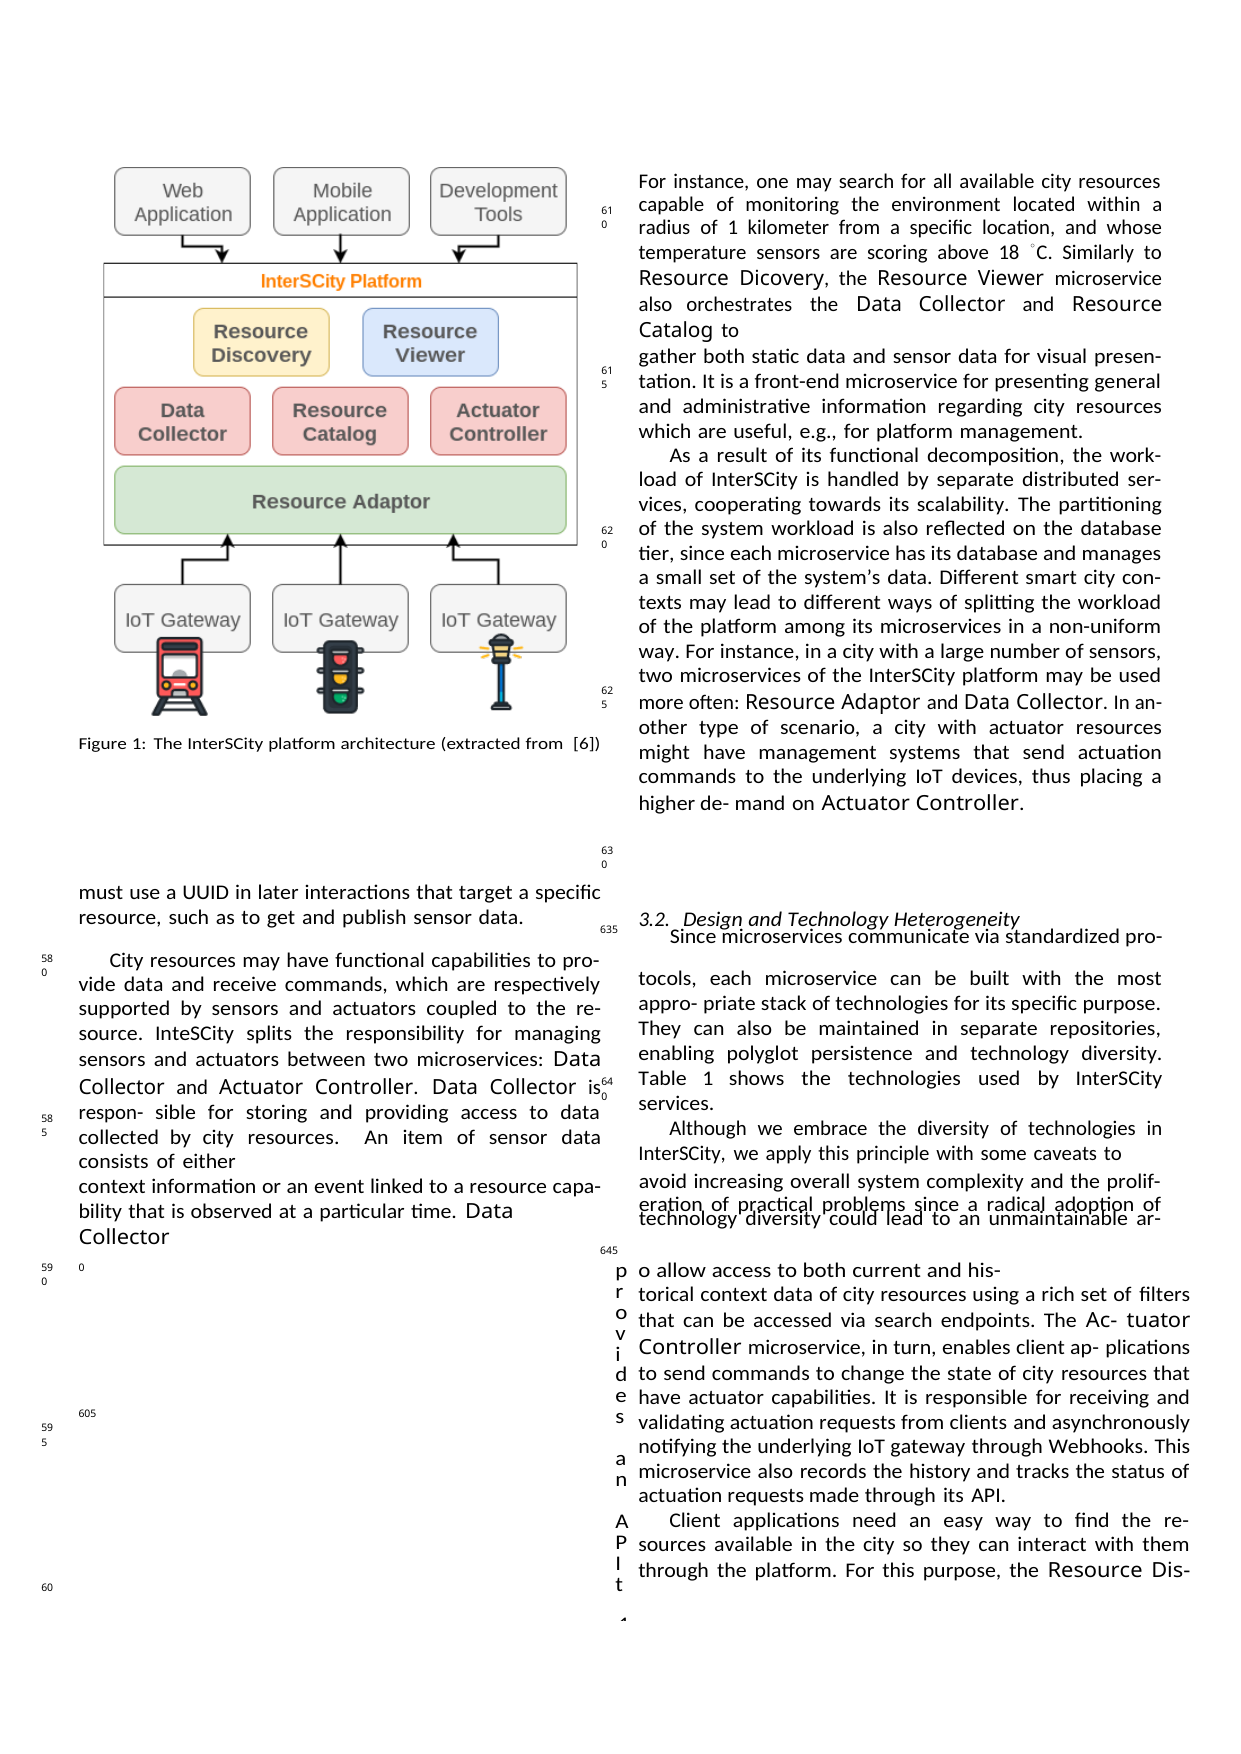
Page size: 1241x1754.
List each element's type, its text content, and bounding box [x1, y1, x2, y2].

list Design and Technology Heterogeneity [638, 906, 1190, 932]
text 600 [41, 1581, 58, 1595]
text 585 [41, 1111, 58, 1139]
text As a result of its functional decomposition, the work- load of InterSCity is handled by separate distributed ser- vices, cooperating towards its scalability. The partitioning of the system workload is also reflected on the database tier, since each microservice has its database and manages a small set of the system’s data. Different smart city con- texts may lead to different ways of splitting the workload of the platform among its microservices in a non-uniform way. For instance, in a city with a large number of sensors, two microservices of the InterSCity platform may be used more often: Resource Adaptor and Data Collector. In an- other type of scenario, a city with actuator resources might have management systems that send actuation commands to the underlying IoT devices, thus placing a higher de- mand on Actuator Controller. [638, 443, 1162, 816]
text provides an API to allow access to both current and his- [638, 1261, 1190, 1281]
text 610 [603, 203, 618, 232]
text gather both static data and sensor data for visual presen- tation. It is a front-end microservice for presenting general and administrative information regarding city resources which are useful, e.g., for platform management. [638, 343, 1162, 443]
text eration of practical problems since a radical adoption of [638, 1192, 1190, 1217]
text avoid increasing overall system complexity and the prolif- [638, 1174, 1190, 1192]
text vide data and receive commands, which are respectively supported by sensors and actuators coupled to the re- source. InteSCity splits the responsibility for managing sensors and actuators between two microservices: Data Collector and Actuator Controller. Data Collector is respon- sible for storing and providing access to data collected by city resources. An item of sensor data consists of either [78, 972, 601, 1174]
text 620 [603, 523, 618, 552]
text 605 [78, 1406, 601, 1420]
text torical context data of city resources using a rich set of filters that can be accessed via search endpoints. The Ac- tuator Controller microservice, in turn, enables client ap- plications to send commands to change the state of city resources that have actuator capabilities. It is responsible for receiving and validating actuation requests from clients and asynchronously notifying the underlying IoT gateway through Webhooks. This microservice also records the history and tracks the status of actuation requests made through its API. [638, 1282, 1190, 1508]
picture [103, 167, 578, 717]
text Although we embrace the diversity of technologies in InterSCity, we apply this principle with some caveats to [638, 1115, 1162, 1165]
text 580 [41, 951, 58, 979]
text 640 [603, 1074, 617, 1103]
text must use a UUID in later interactions that target a specific resource, such as to get and publish sensor data. [78, 880, 602, 929]
text 590 [41, 1261, 58, 1289]
text For instance, one may search for all available city resources capable of monitoring the environment located within a radius of 1 kilometer from a specific location, and whose temperature sensors are scoring above 18 ◦C. Similarly to Resource Dicovery, the Resource Viewer microservice also orchestrates the Data Collector and Resource Catalog to [638, 170, 1162, 343]
text context information or an event linked to a resource capa- bility that is observed at a particular time. Data Collector [78, 1174, 602, 1251]
text tocols, each microservice can be built with the most appro- priate stack of technologies for its specific purpose. They can also be maintained in separate repositories, enabling polyglot persistence and technology diversity. Table 1 shows the technologies used by InterSCity services. [638, 965, 1162, 1115]
text 615 [603, 363, 618, 392]
text 595 [41, 1421, 58, 1449]
text 630 [603, 843, 618, 871]
text 600 [78, 1261, 601, 1275]
text 625 [603, 683, 618, 711]
text Figure 1: The InterSCity platform architecture (extracted from [6]) [78, 733, 601, 754]
text City resources may have functional capabilities to pro- [109, 951, 601, 972]
